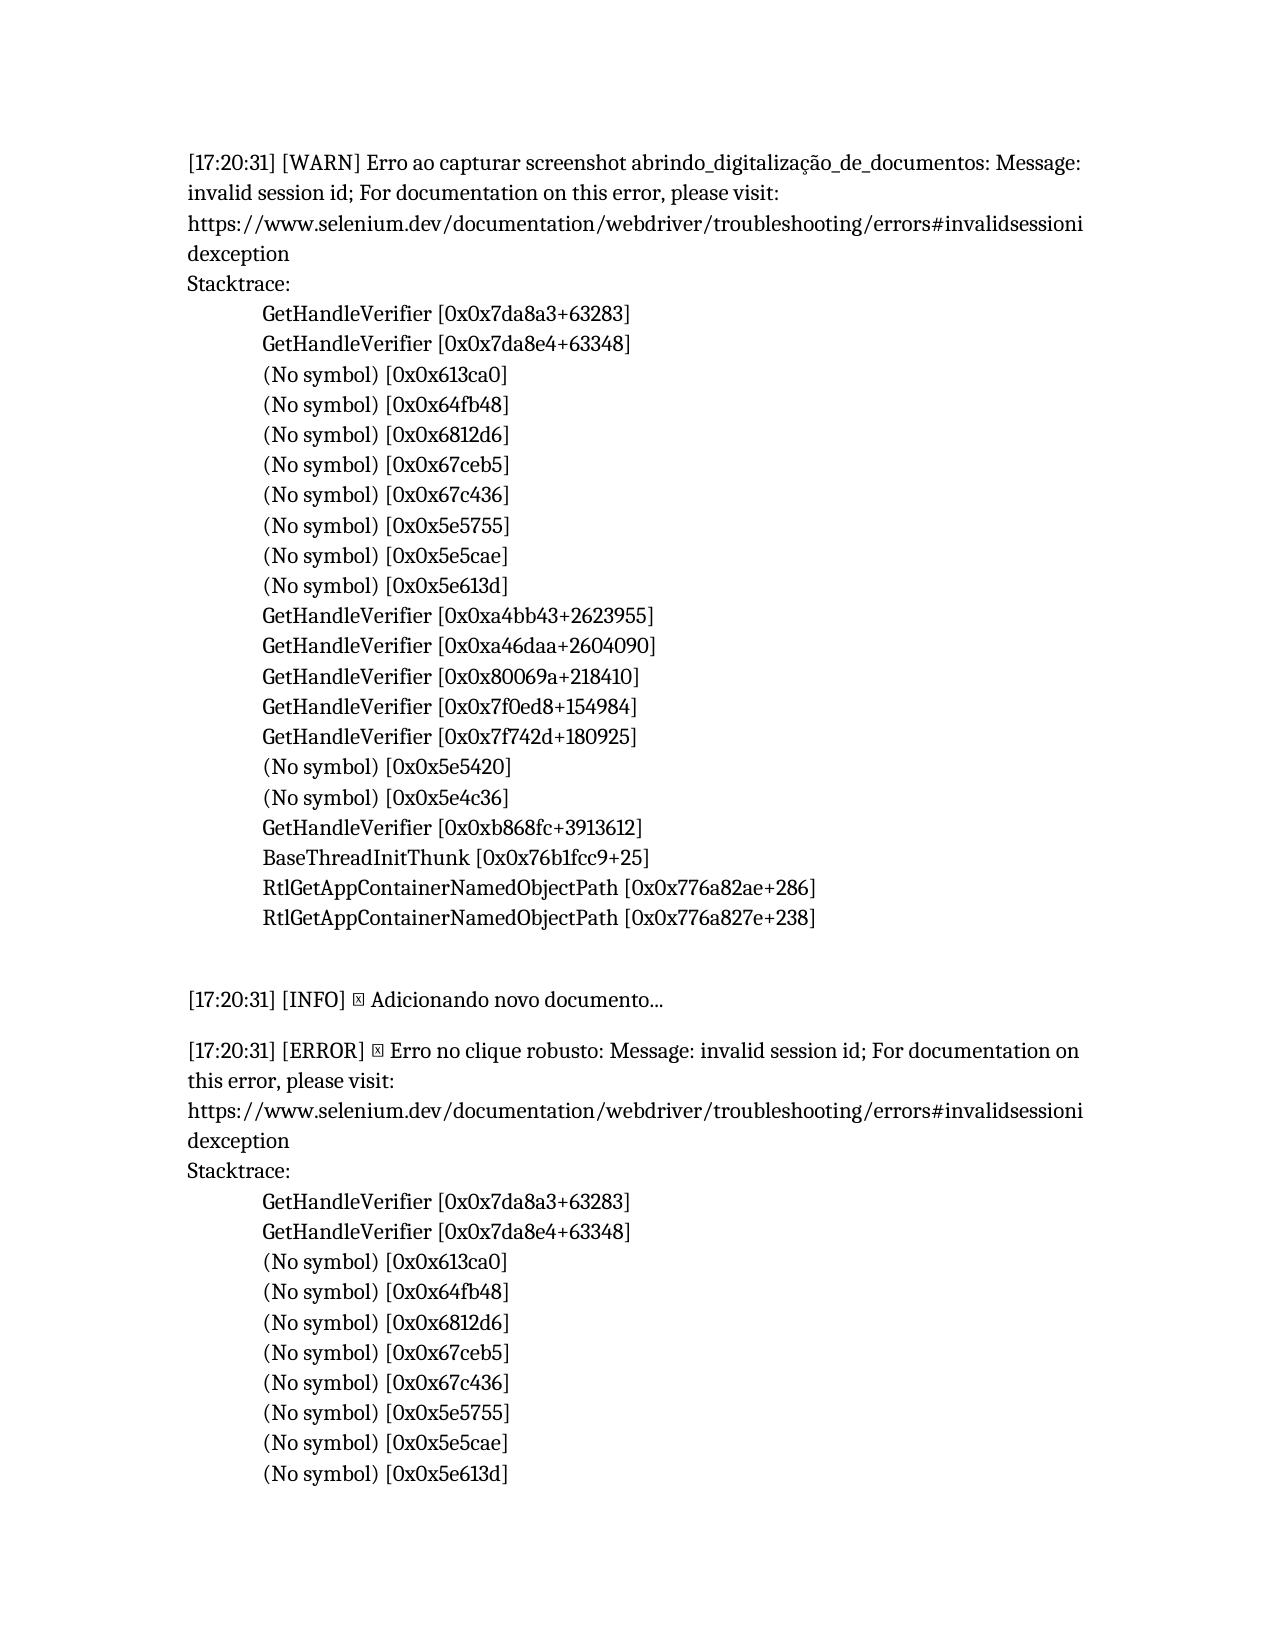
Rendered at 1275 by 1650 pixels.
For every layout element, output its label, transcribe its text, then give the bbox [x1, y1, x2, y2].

text [17:20:31] [WARN] Erro ao capturar screenshot abrindo_digitalização_de_documentos: Message: invalid session id; For documentation on this error, please visit: https://www.selenium.dev/documentation/webdriver/troubleshooting/errors#invalidsessionidexception Stacktrace: GetHandleVerifier [0x0x7da8a3+63283] GetHandleVerifier [0x0x7da8e4+63348] (No symbol) [0x0x613ca0] (No symbol) [0x0x64fb48] (No symbol) [0x0x6812d6] (No symbol) [0x0x67ceb5] (No symbol) [0x0x67c436] (No symbol) [0x0x5e5755] (No symbol) [0x0x5e5cae] (No symbol) [0x0x5e613d] GetHandleVerifier [0x0xa4bb43+2623955] GetHandleVerifier [0x0xa46daa+2604090] GetHandleVerifier [0x0x80069a+218410] GetHandleVerifier [0x0x7f0ed8+154984] GetHandleVerifier [0x0x7f742d+180925] (No symbol) [0x0x5e5420] (No symbol) [0x0x5e4c36] GetHandleVerifier [0x0xb868fc+3913612] BaseThreadInitThunk [0x0x76b1fcc9+25] RtlGetAppContainerNamedObjectPath [0x0x776a82ae+286] RtlGetAppContainerNamedObjectPath [0x0x776a827e+238] [187, 150, 1087, 962]
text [187, 1037, 1087, 1487]
text [17:20:31] [INFO] 🔄 Adicionando novo documento... [187, 986, 1087, 1013]
